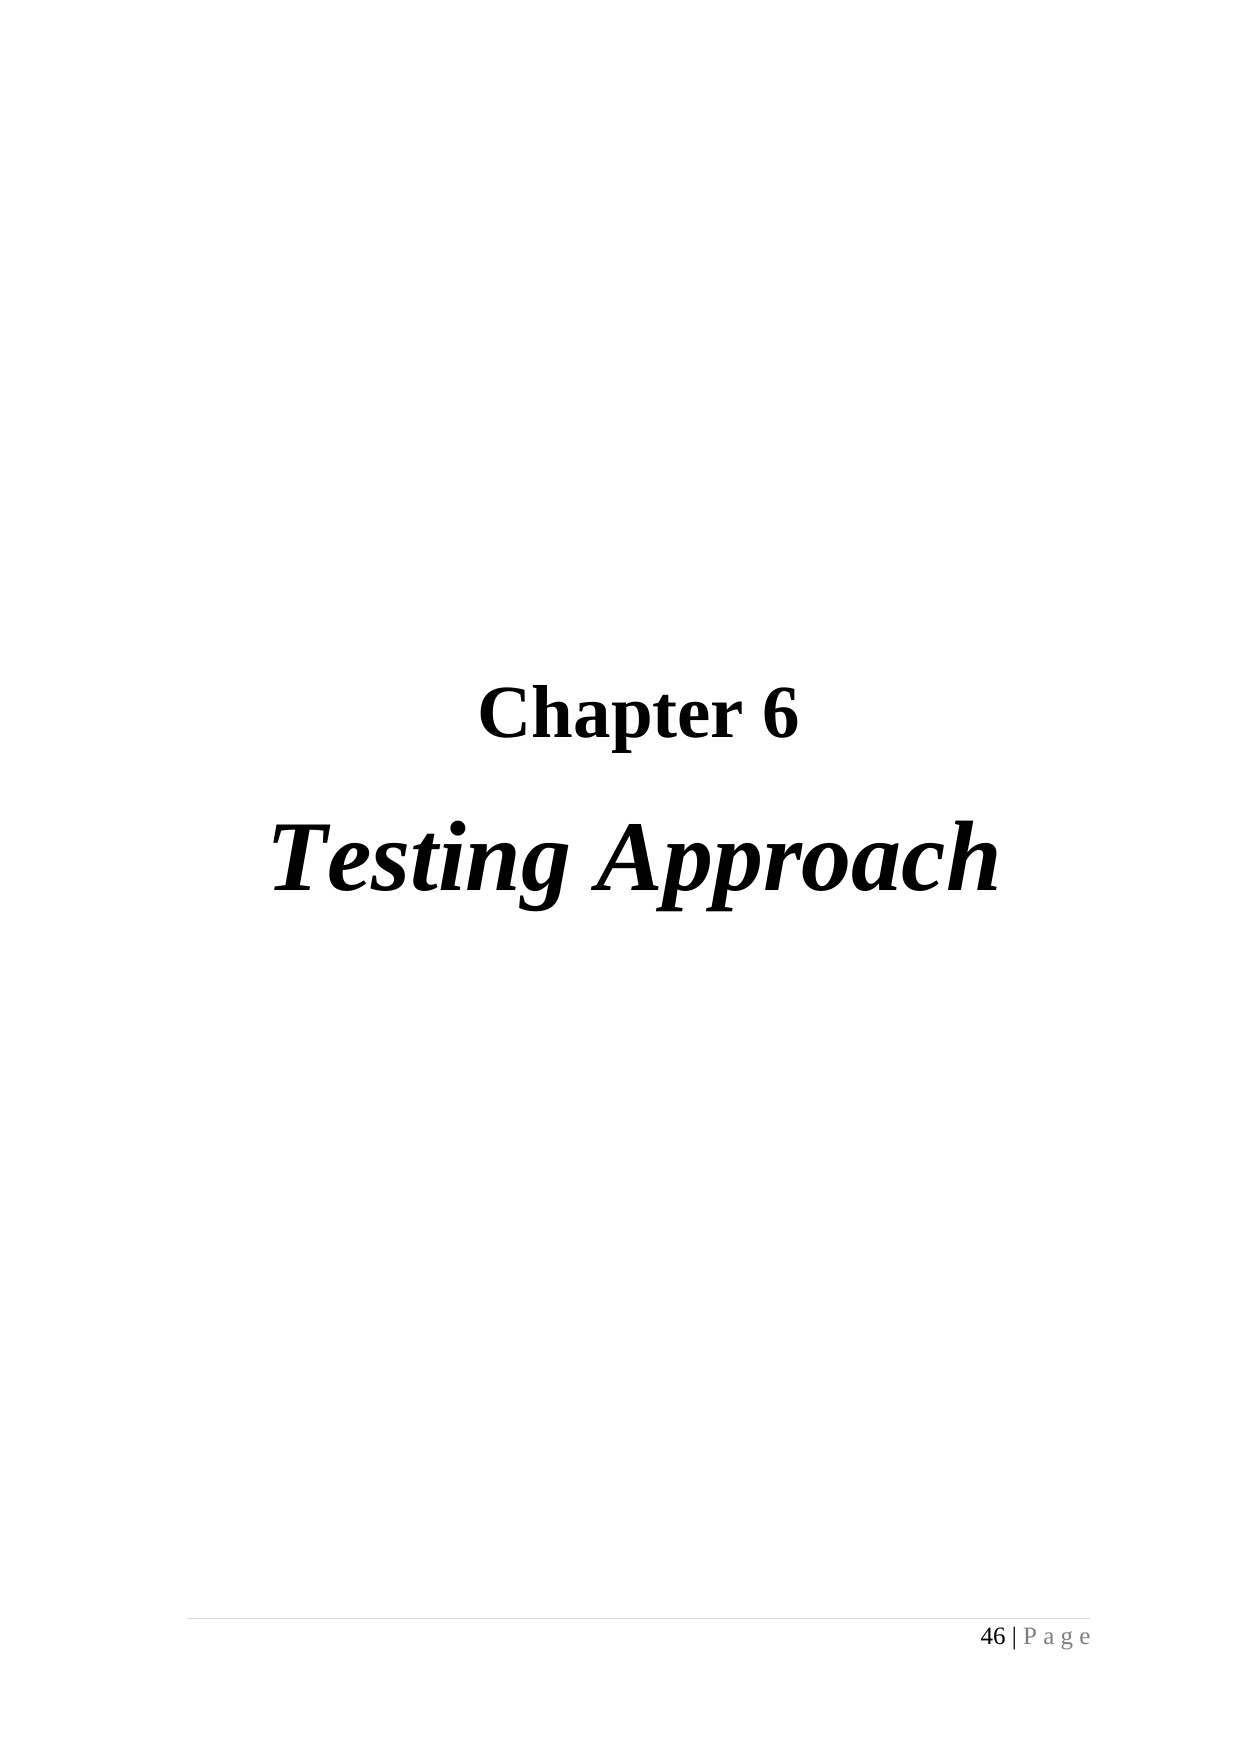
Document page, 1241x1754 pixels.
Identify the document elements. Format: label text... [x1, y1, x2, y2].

text Chapter 6 [187, 667, 1090, 754]
text Testing Approach [187, 797, 1090, 912]
